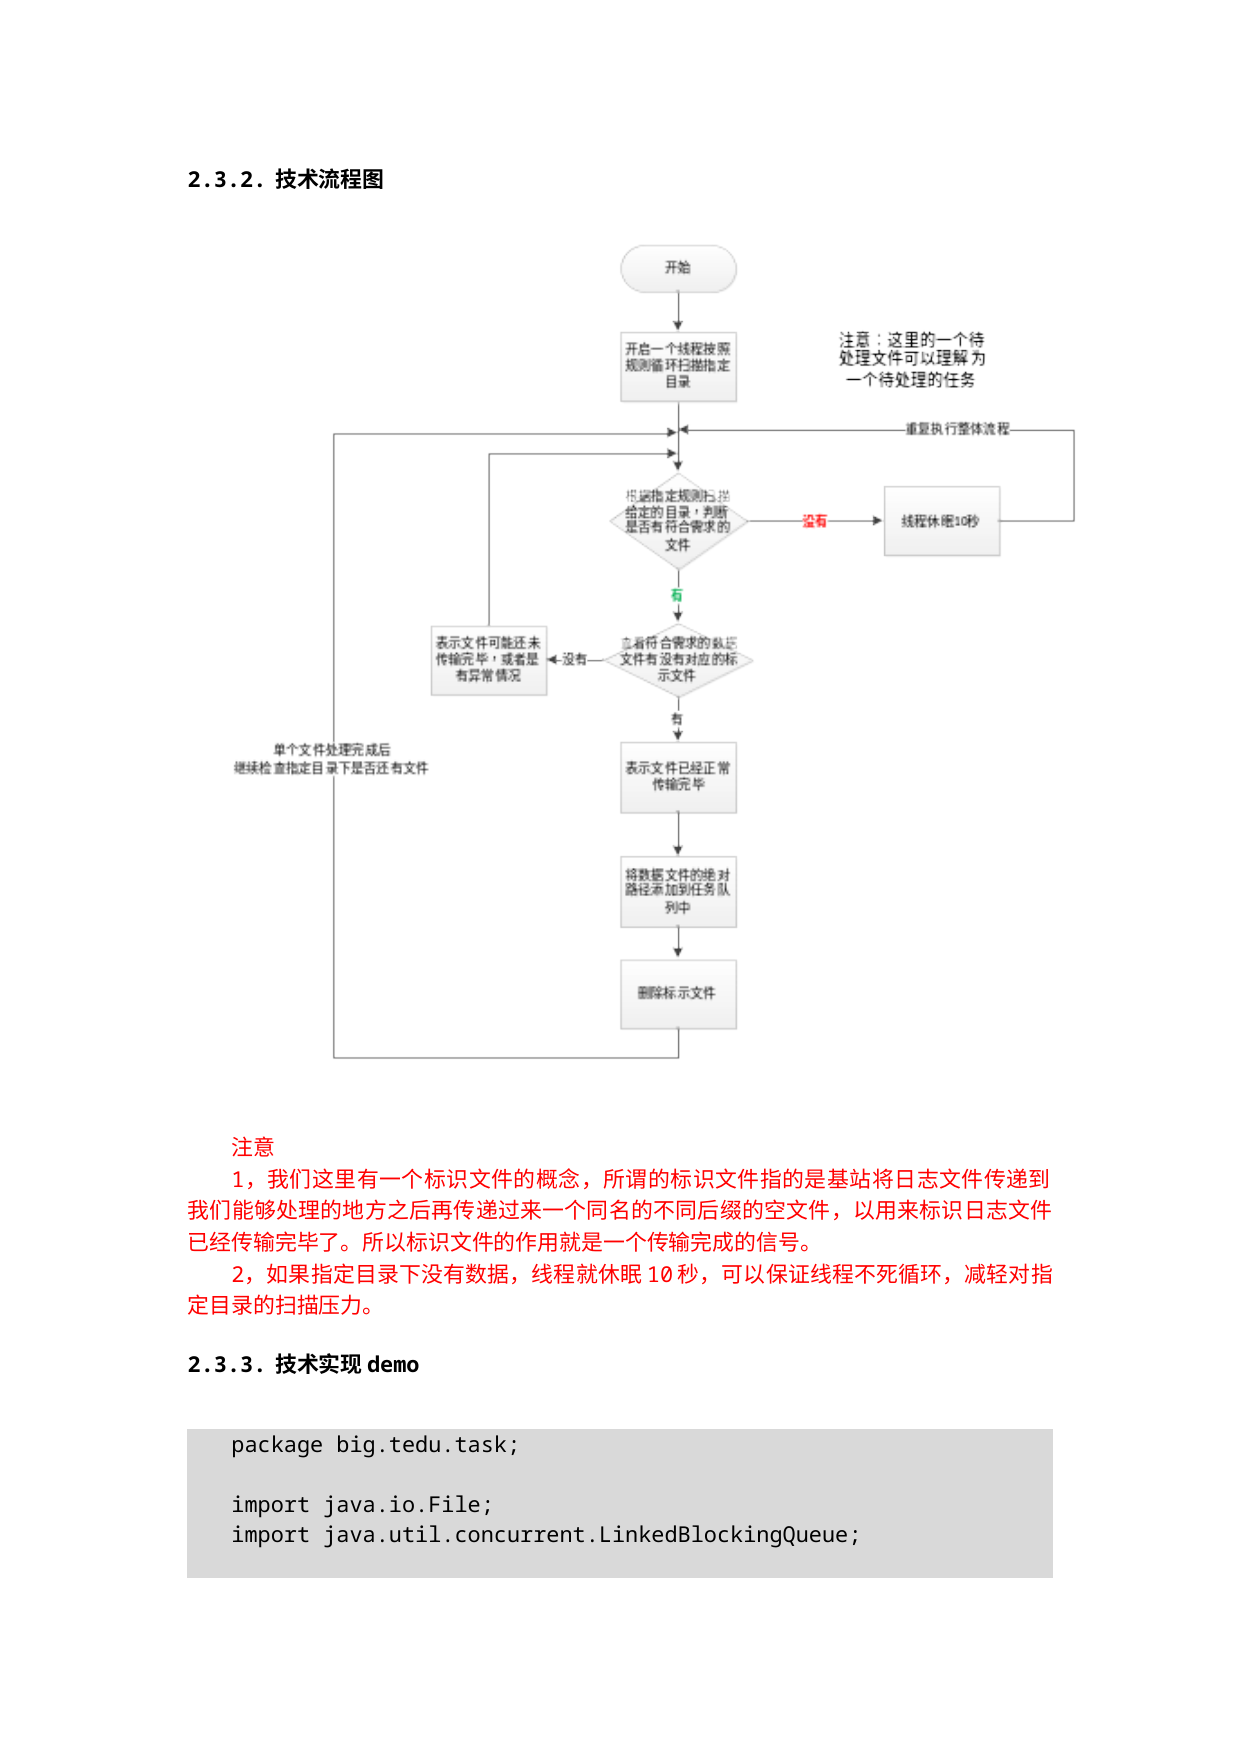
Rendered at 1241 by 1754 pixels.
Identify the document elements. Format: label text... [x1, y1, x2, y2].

text import java.io.File; [187, 1489, 1053, 1518]
text import java.util.concurrent.LinkedBlockingQueue; [187, 1518, 1053, 1548]
text 2，如果指定目录下没有数据，线程就休眠10秒，可以保证线程不死循环，减轻对指定目录的扫描压力。 [187, 1257, 1053, 1320]
subtitle 技术实现demo [187, 1347, 1053, 1379]
subtitle 技术流程图 [187, 162, 1053, 194]
text 1，我们这里有一个标识文件的概念，所谓的标识文件指的是基站将日志文件传递到我们能够处理的地方之后再传递过来一个同名的不同后缀的空文件，以用来标识日志文件已经传输完毕了。所以标识文件的作用就是一个传输完成的信号。 [187, 1162, 1053, 1257]
text 注意 [187, 1130, 1053, 1162]
text package big.tedu.task; [187, 1429, 1053, 1459]
